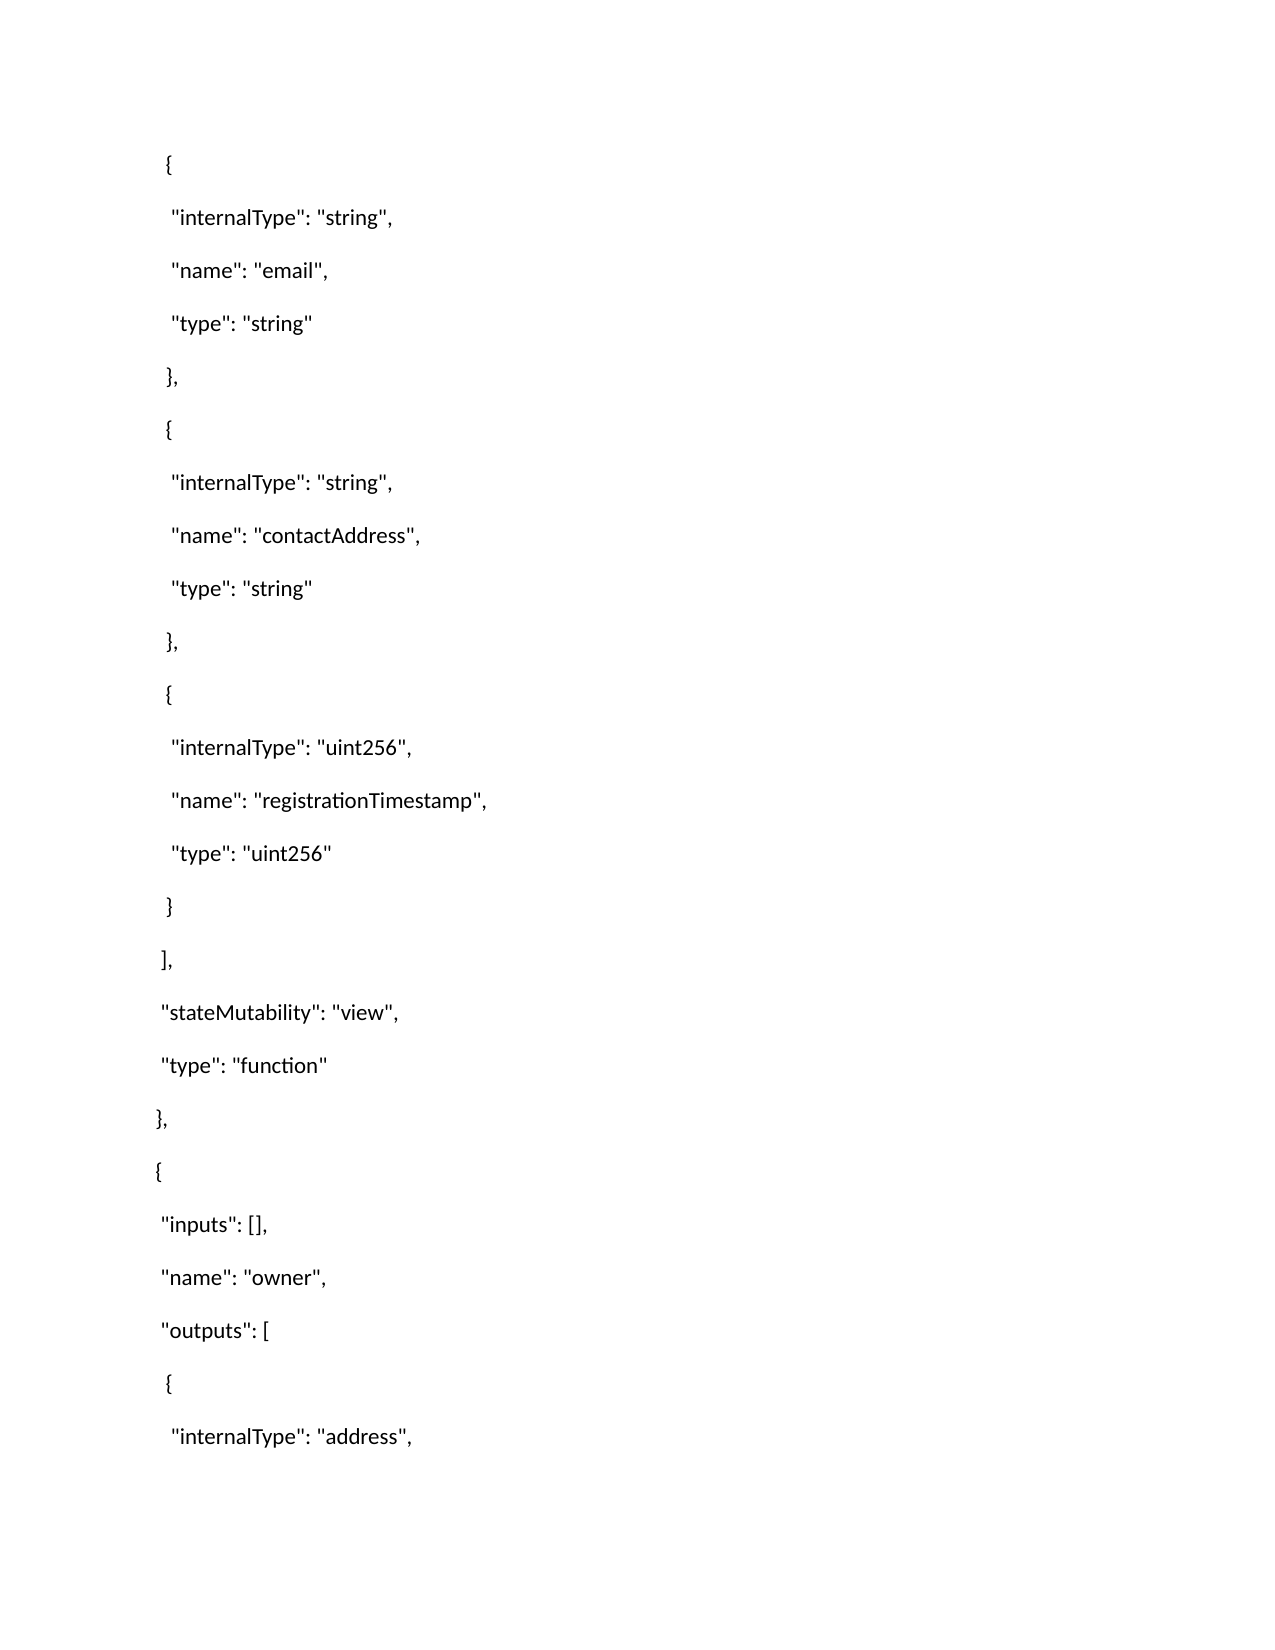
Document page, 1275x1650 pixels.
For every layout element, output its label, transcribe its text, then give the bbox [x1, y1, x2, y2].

text "internalType": "string", [150, 203, 1125, 231]
text "type": "string" [150, 309, 1125, 337]
text }, [150, 627, 1125, 655]
text { [150, 415, 1125, 443]
text }, [150, 362, 1125, 390]
text { [150, 680, 1125, 708]
text "internalType": "string", [150, 468, 1125, 496]
text "name": "owner", [150, 1263, 1125, 1291]
text "type": "uint256" [150, 839, 1125, 867]
text "outputs": [ [150, 1316, 1125, 1344]
text { [150, 1157, 1125, 1185]
text "name": "contactAddress", [150, 521, 1125, 549]
text { [150, 1369, 1125, 1397]
text "type": "function" [150, 1051, 1125, 1079]
text "inputs": [], [150, 1210, 1125, 1238]
text "name": "email", [150, 256, 1125, 284]
text "type": "string" [150, 574, 1125, 602]
text } [150, 892, 1125, 920]
text }, [150, 1104, 1125, 1132]
text "internalType": "address", [150, 1422, 1125, 1451]
text "stateMutability": "view", [150, 998, 1125, 1026]
text { [150, 150, 1125, 178]
text ], [150, 945, 1125, 973]
text "internalType": "uint256", [150, 733, 1125, 761]
text "name": "registrationTimestamp", [150, 786, 1125, 814]
